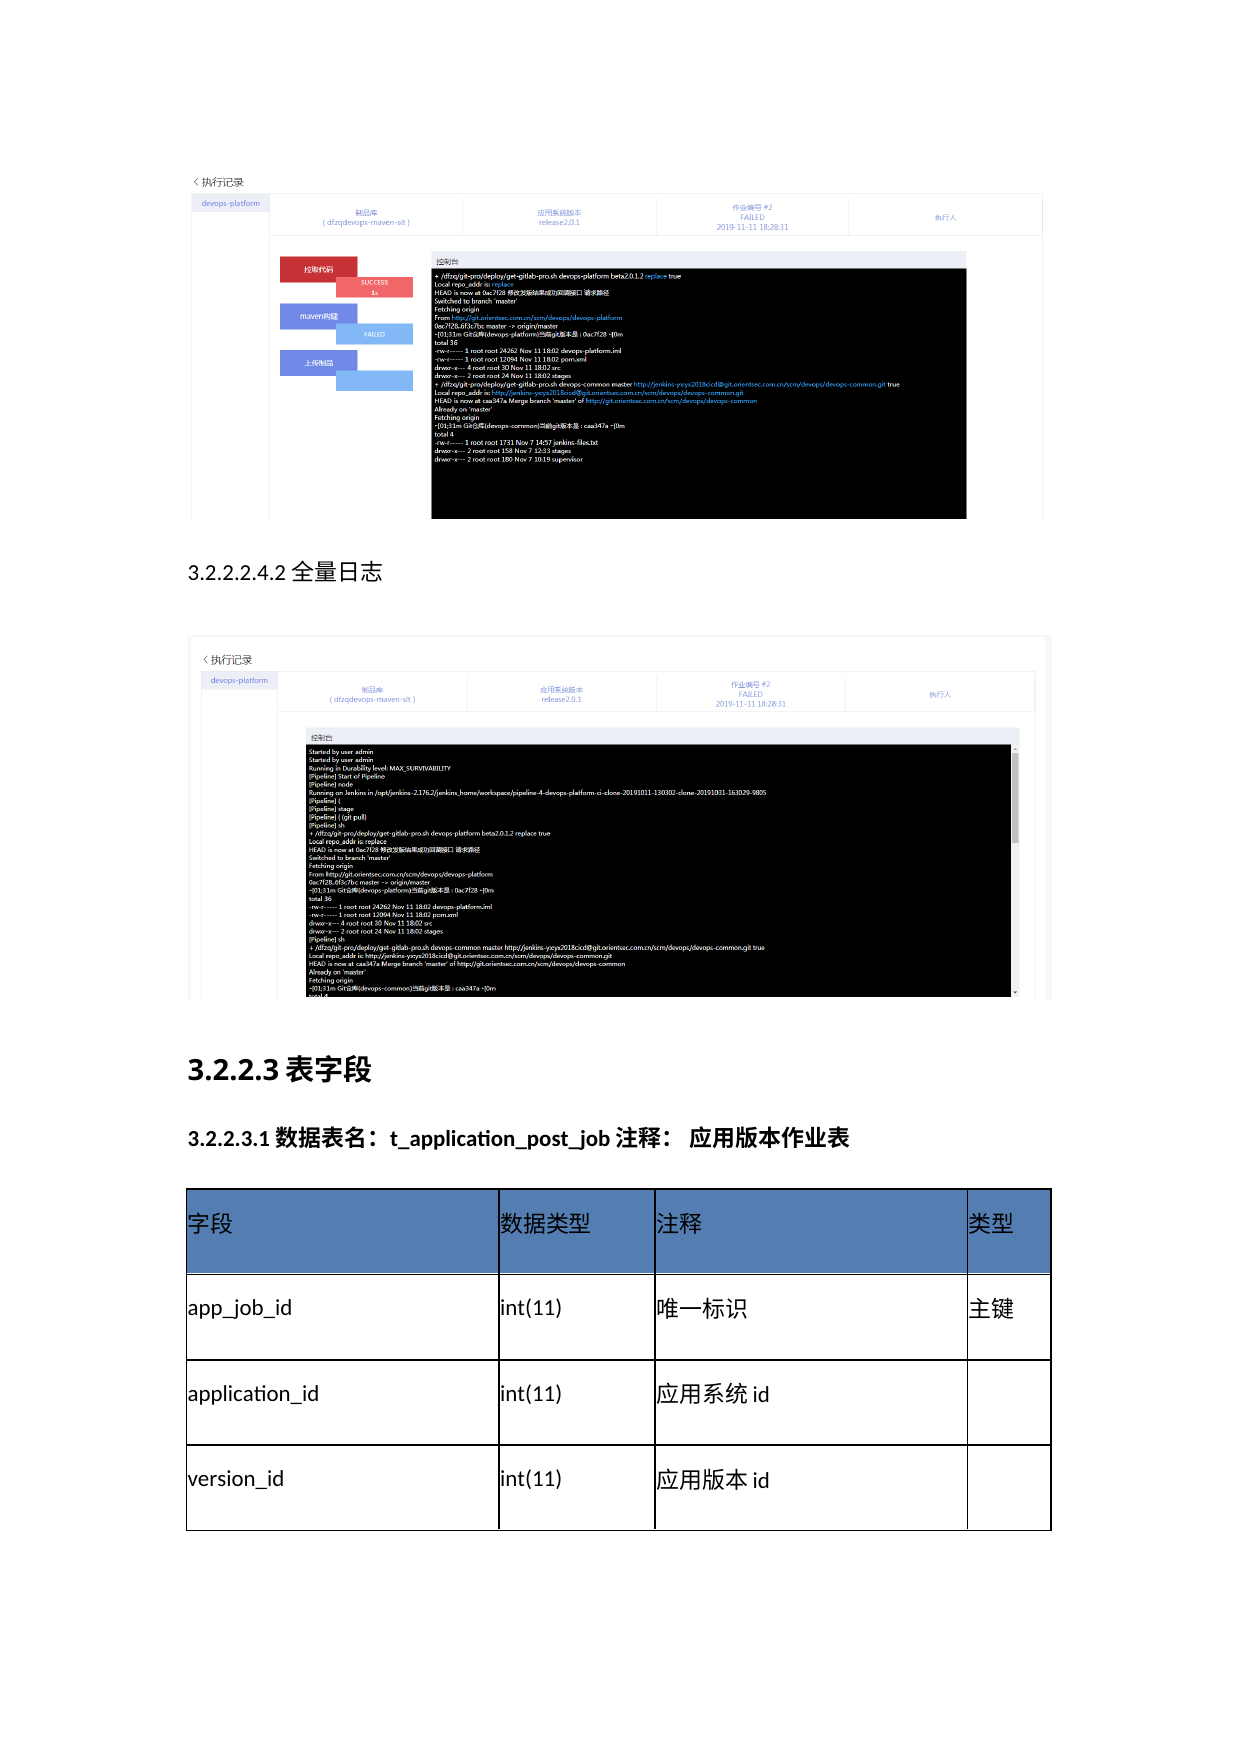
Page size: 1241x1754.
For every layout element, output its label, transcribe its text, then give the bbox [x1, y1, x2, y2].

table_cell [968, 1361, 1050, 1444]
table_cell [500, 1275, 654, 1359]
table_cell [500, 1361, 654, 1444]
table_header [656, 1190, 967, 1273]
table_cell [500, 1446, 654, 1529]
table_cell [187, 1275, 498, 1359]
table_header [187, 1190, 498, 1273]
subtitle 3.2.2.3表字段 [187, 1036, 1053, 1101]
picture [187, 162, 1052, 519]
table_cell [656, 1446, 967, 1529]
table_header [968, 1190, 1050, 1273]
text 3.2.2.2.4.2 全量日志 [187, 538, 1053, 603]
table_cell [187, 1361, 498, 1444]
picture [187, 635, 1052, 1000]
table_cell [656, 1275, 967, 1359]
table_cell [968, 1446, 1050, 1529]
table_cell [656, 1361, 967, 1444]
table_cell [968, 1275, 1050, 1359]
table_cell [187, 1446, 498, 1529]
text 3.2.2.3.1 数据表名：t_application_post_job 注释： 应用版本作业表 [187, 1104, 1053, 1169]
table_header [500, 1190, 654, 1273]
